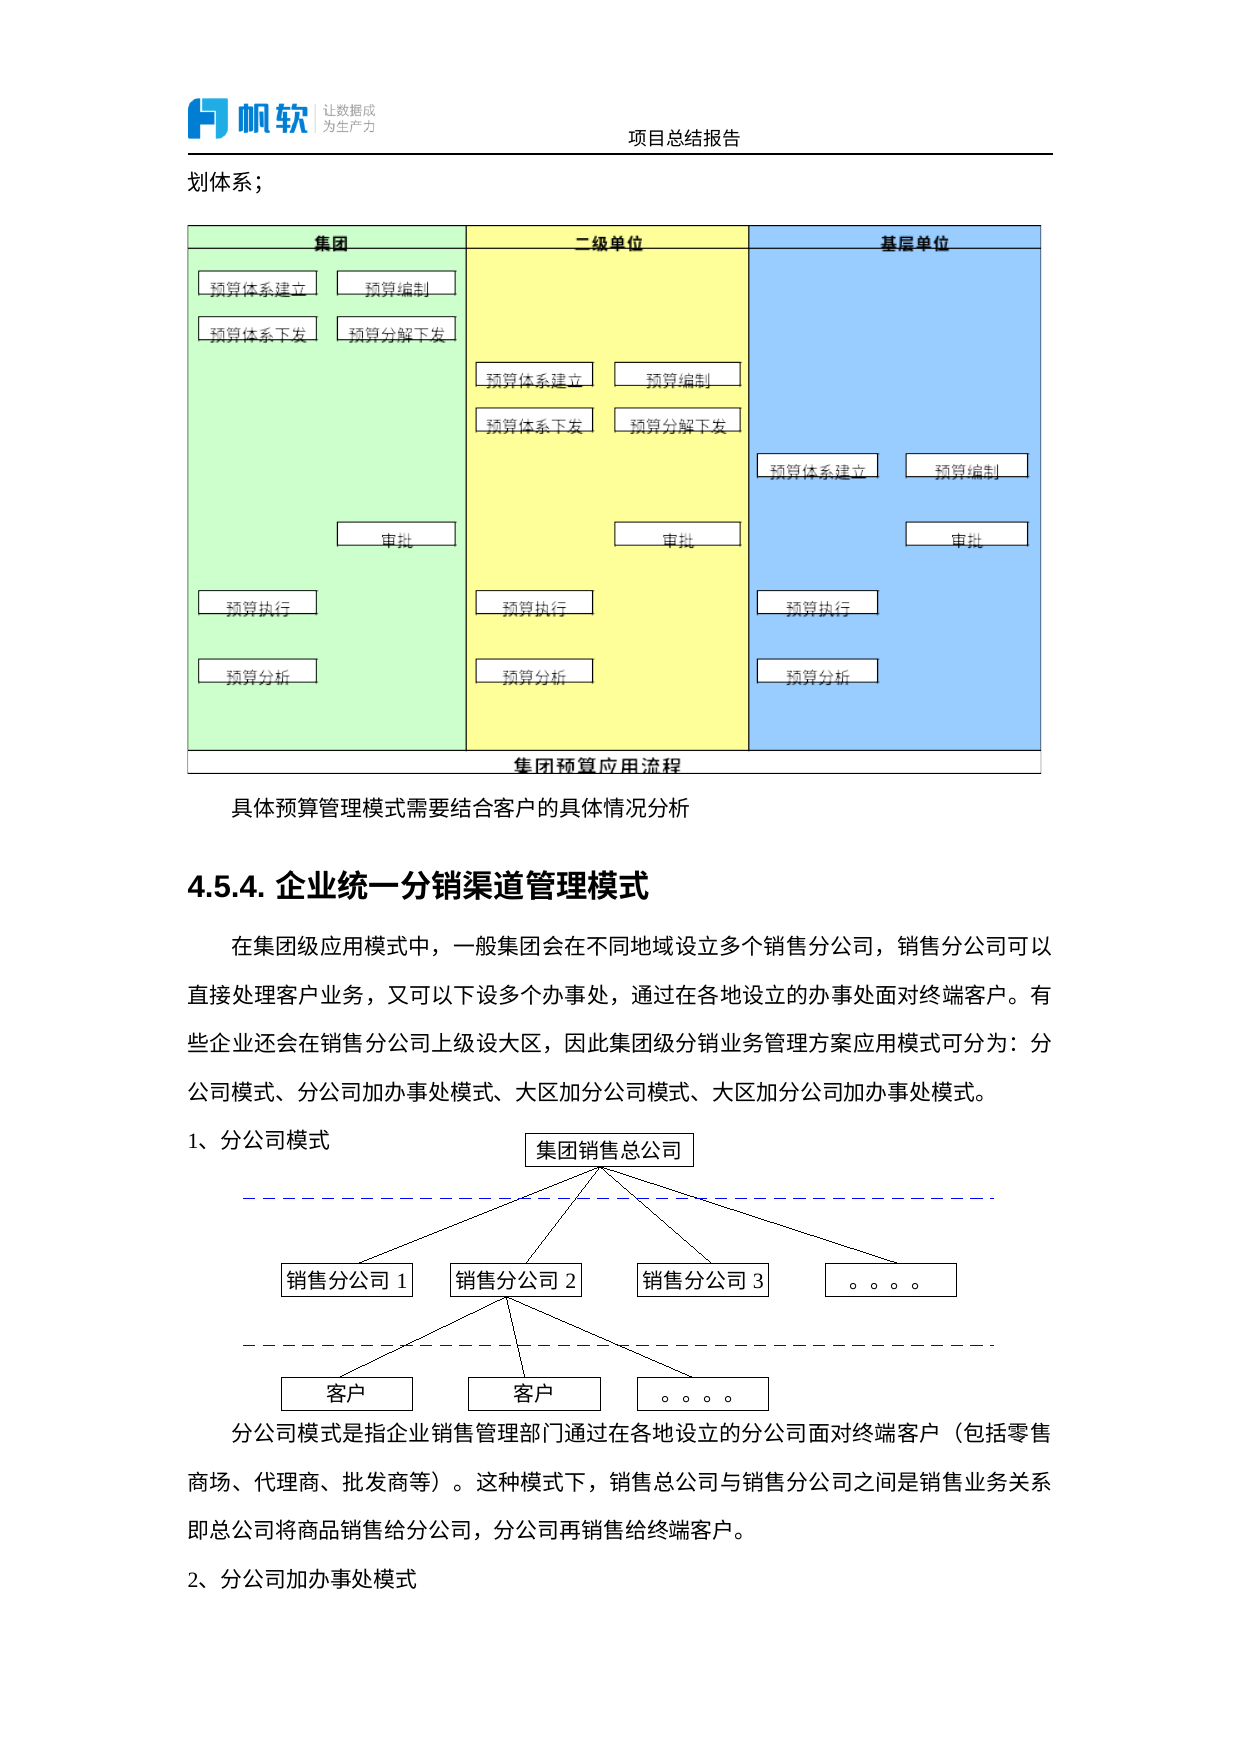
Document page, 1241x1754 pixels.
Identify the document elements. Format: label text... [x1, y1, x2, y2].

picture [187, 88, 375, 146]
subtitle 企业统一分销渠道管理模式 [187, 851, 1053, 916]
text 具体预算管理模式需要结合客户的具体情况分析 [187, 790, 1053, 823]
text 2、分公司加办事处模式 [187, 1561, 1053, 1594]
text 通常，企业在编制计划预算时，根据行业特色或者编制内容的不同，有多种常见的计划体系； [187, 164, 1053, 197]
text 1、分公司模式 [187, 1123, 1053, 1156]
text 在集团级应用模式中，一般集团会在不同地域设立多个销售分公司，销售分公司可以直接处理客户业务，又可以下设多个办事处，通过在各地设立的办事处面对终端客户。有些企业还会在销售分公司上级设大区，因此集团级分销业务管理方案应用模式可分为：分公司模式、分公司加办事处模式、大区加分公司模式、大区加分公司加办事处模式。 [187, 928, 1053, 1107]
text 分公司模式是指企业销售管理部门通过在各地设立的分公司面对终端客户（包括零售商场、代理商、批发商等）。这种模式下，销售总公司与销售分公司之间是销售业务关系，即总公司将商品销售给分公司，分公司再销售给终端客户。 [187, 1416, 1053, 1546]
